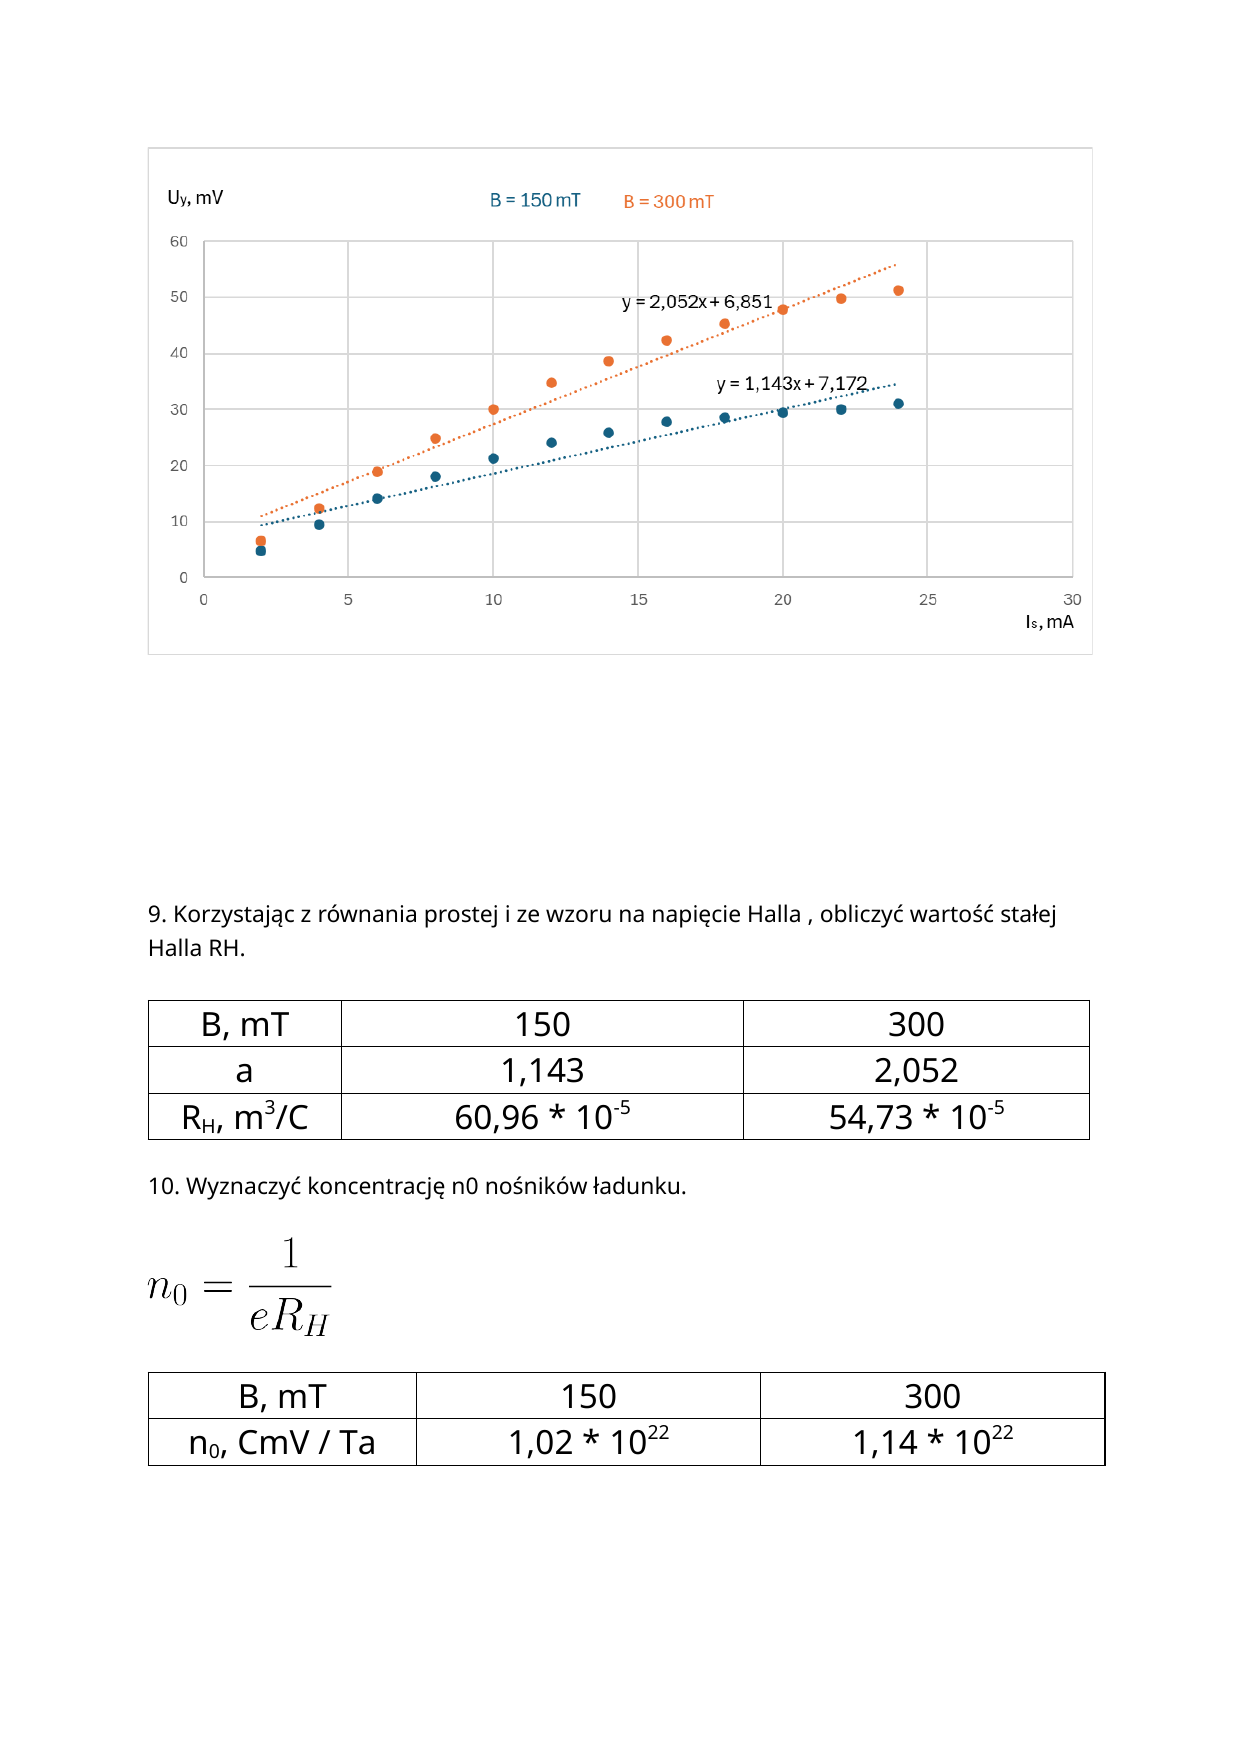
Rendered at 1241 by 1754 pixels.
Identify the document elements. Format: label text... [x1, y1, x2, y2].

picture [147, 147, 1093, 655]
table_header 150 [342, 1001, 743, 1046]
table_cell 2,052 [744, 1047, 1089, 1093]
table_cell 54,73 * 10-5 [744, 1094, 1089, 1139]
table_cell 1,143 [342, 1047, 743, 1093]
table_header B, mT [149, 1373, 416, 1418]
table_header B, mT [149, 1001, 341, 1046]
table_cell 60,96 * 10-5 [342, 1094, 743, 1139]
picture [147, 1237, 332, 1336]
table_cell 1,14 * 1022 [761, 1419, 1104, 1464]
table_cell RHH, m3/C [149, 1094, 341, 1139]
text 9. Korzystając z równania prostej i ze wzoru na napięcie Halla , obliczyć wartość stałej Halla RH. [148, 898, 1093, 963]
table_cell 1,02 * 1022 [417, 1419, 760, 1464]
table_cell n0, CmV / Ta [149, 1419, 416, 1464]
table_header 150 [417, 1373, 760, 1418]
text 10. Wyznaczyć koncentrację n0 nośników ładunku. [148, 1170, 1093, 1202]
table_cell a [149, 1047, 341, 1093]
table_header 300 [761, 1373, 1104, 1418]
table_header 300 [744, 1001, 1089, 1046]
